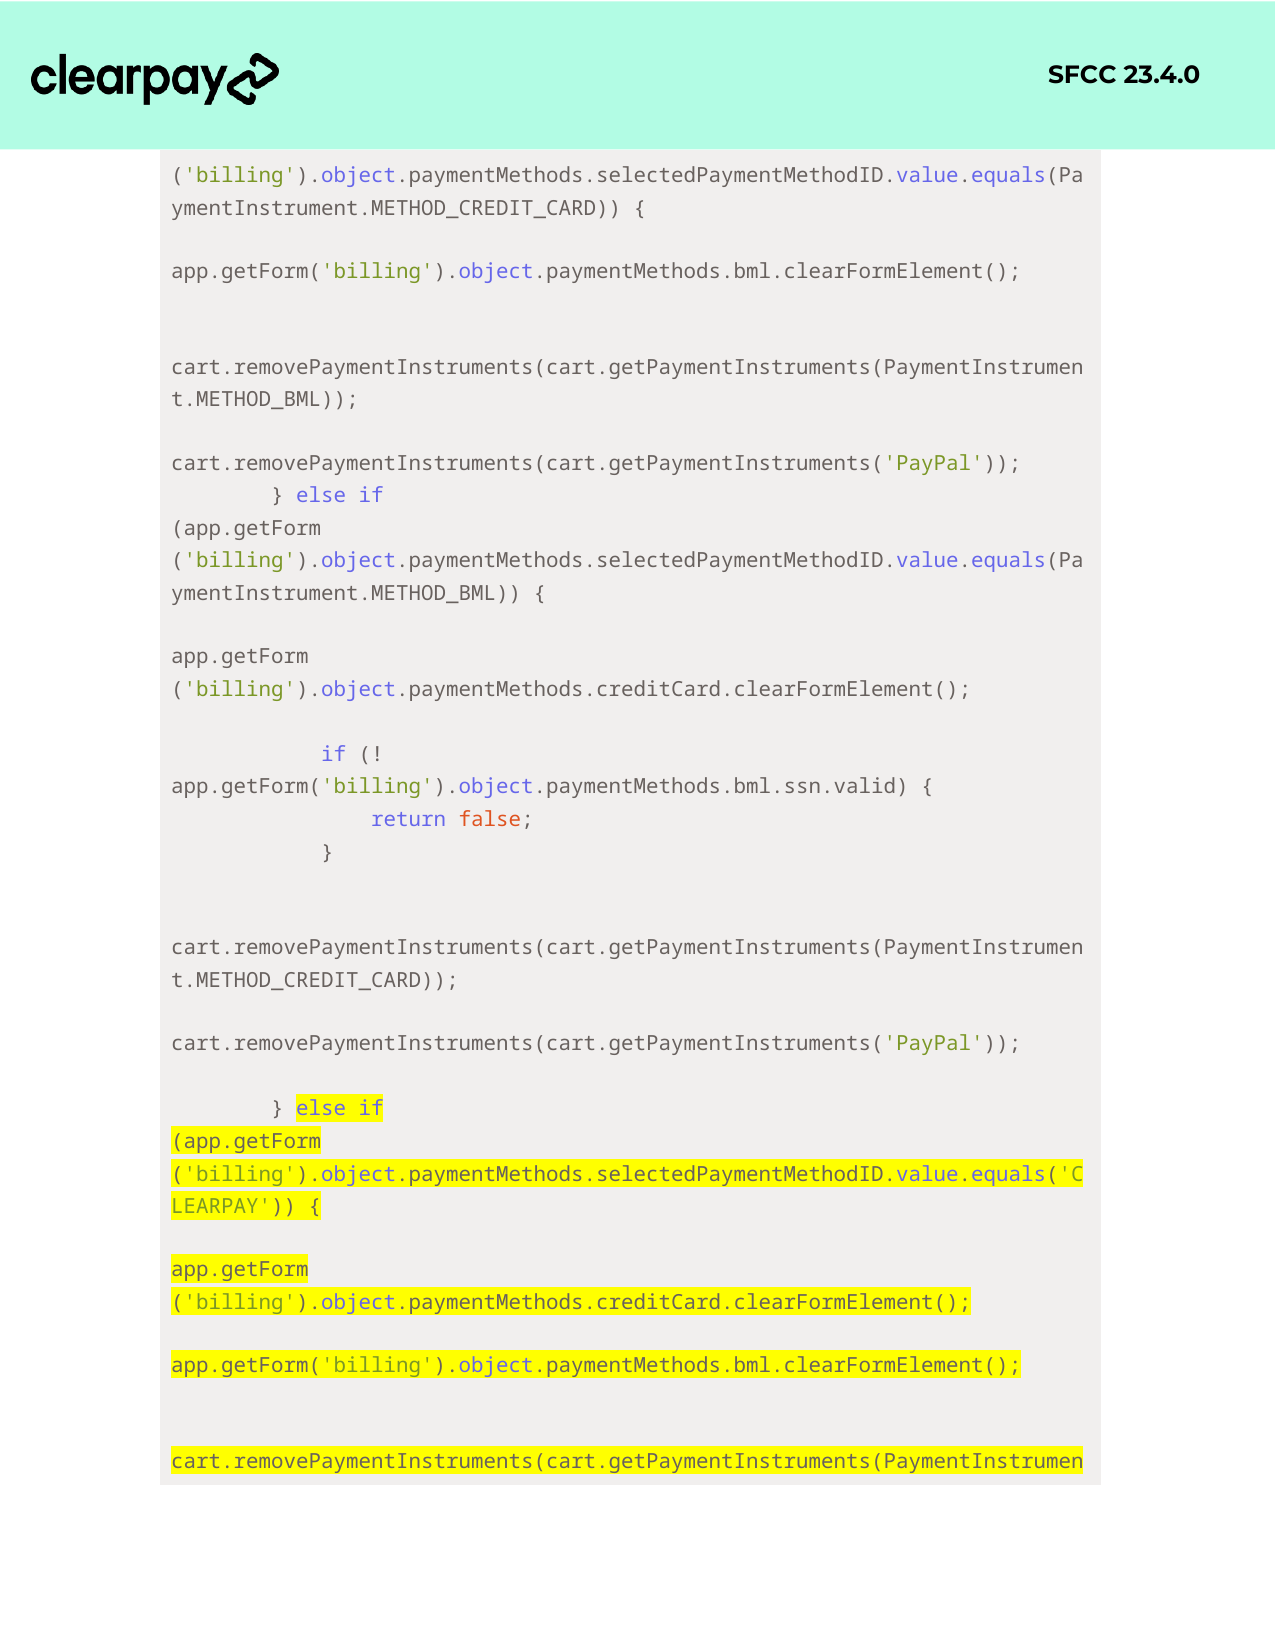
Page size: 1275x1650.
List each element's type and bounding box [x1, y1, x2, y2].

picture [30, 53, 280, 105]
table_header [160, 150, 1101, 1485]
